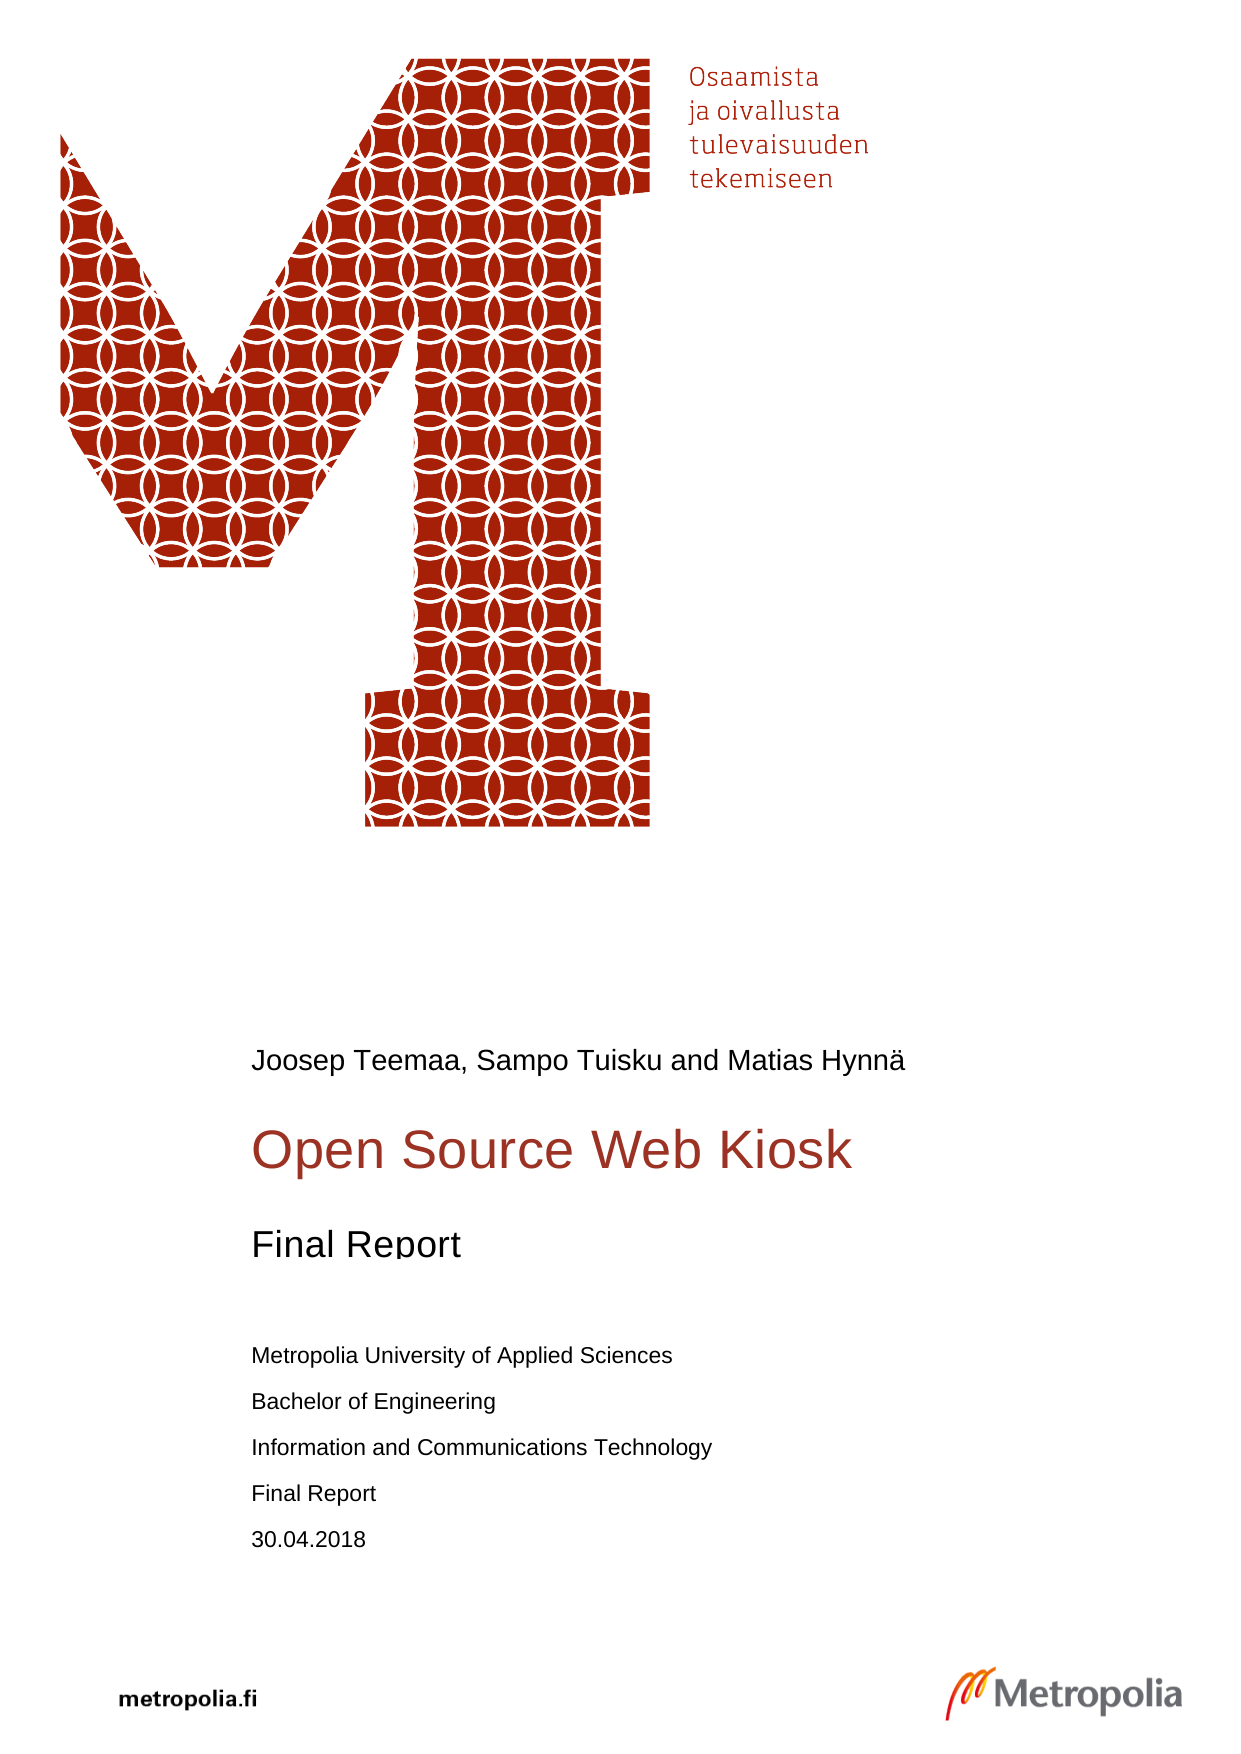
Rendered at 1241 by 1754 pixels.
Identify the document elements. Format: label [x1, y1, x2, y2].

picture [48, 48, 875, 835]
picture [106, 1642, 1194, 1729]
